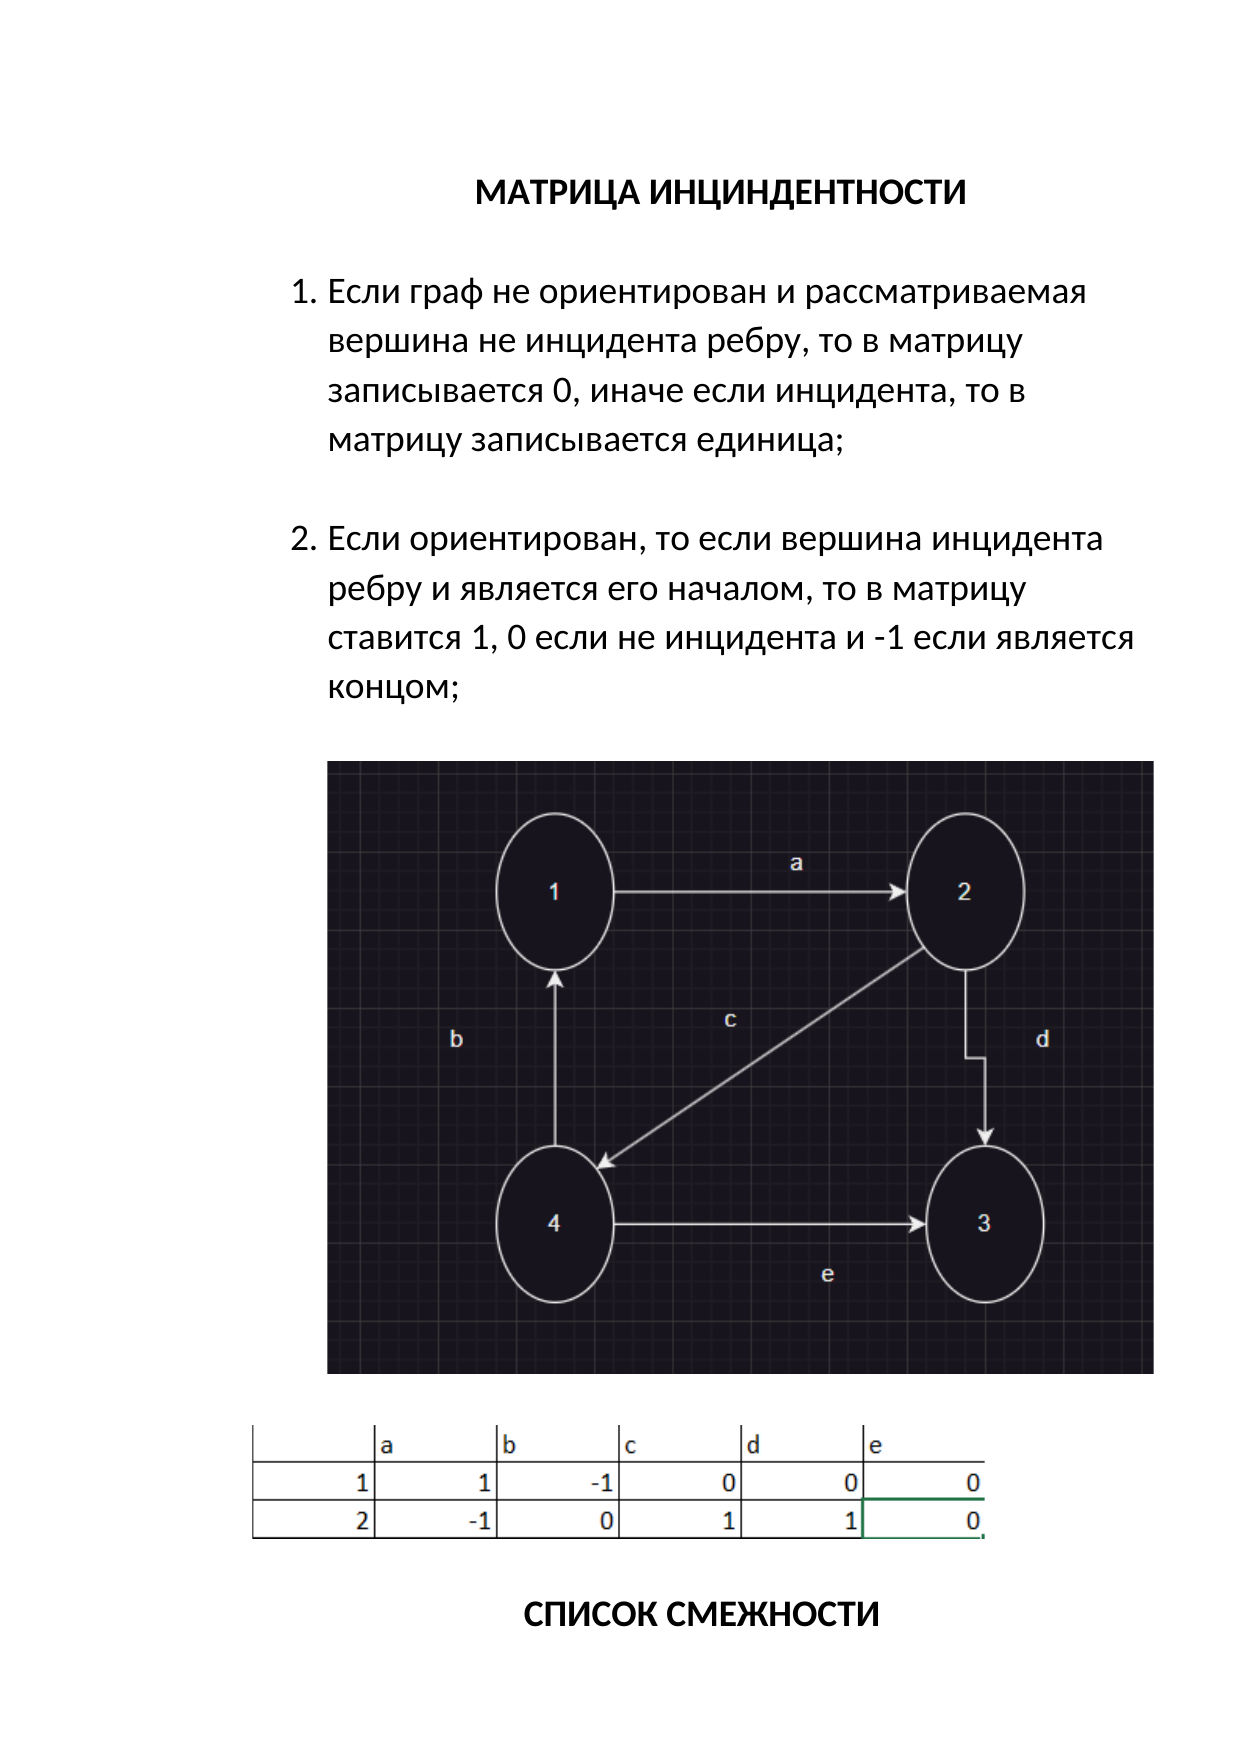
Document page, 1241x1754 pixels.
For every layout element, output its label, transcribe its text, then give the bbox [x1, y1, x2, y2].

list СПИСОК СМЕЖНОСТИ [252, 1590, 1152, 1636]
list МАТРИЦА ИНЦИНДЕНТНОСТИ [290, 168, 1152, 213]
picture [327, 761, 1154, 1374]
list Если ориентирован, то если вершина инцидента ребру и является его началом, то в матрицу ставится 1, 0 если не инцидента и -1 если является концом; [290, 514, 1152, 708]
list Если граф не ориентирован и рассматриваемая вершина не инцидента ребру, то в матрицу записывается 0, иначе если инцидента, то в матрицу записывается единица; [290, 267, 1152, 461]
picture [252, 1425, 985, 1539]
